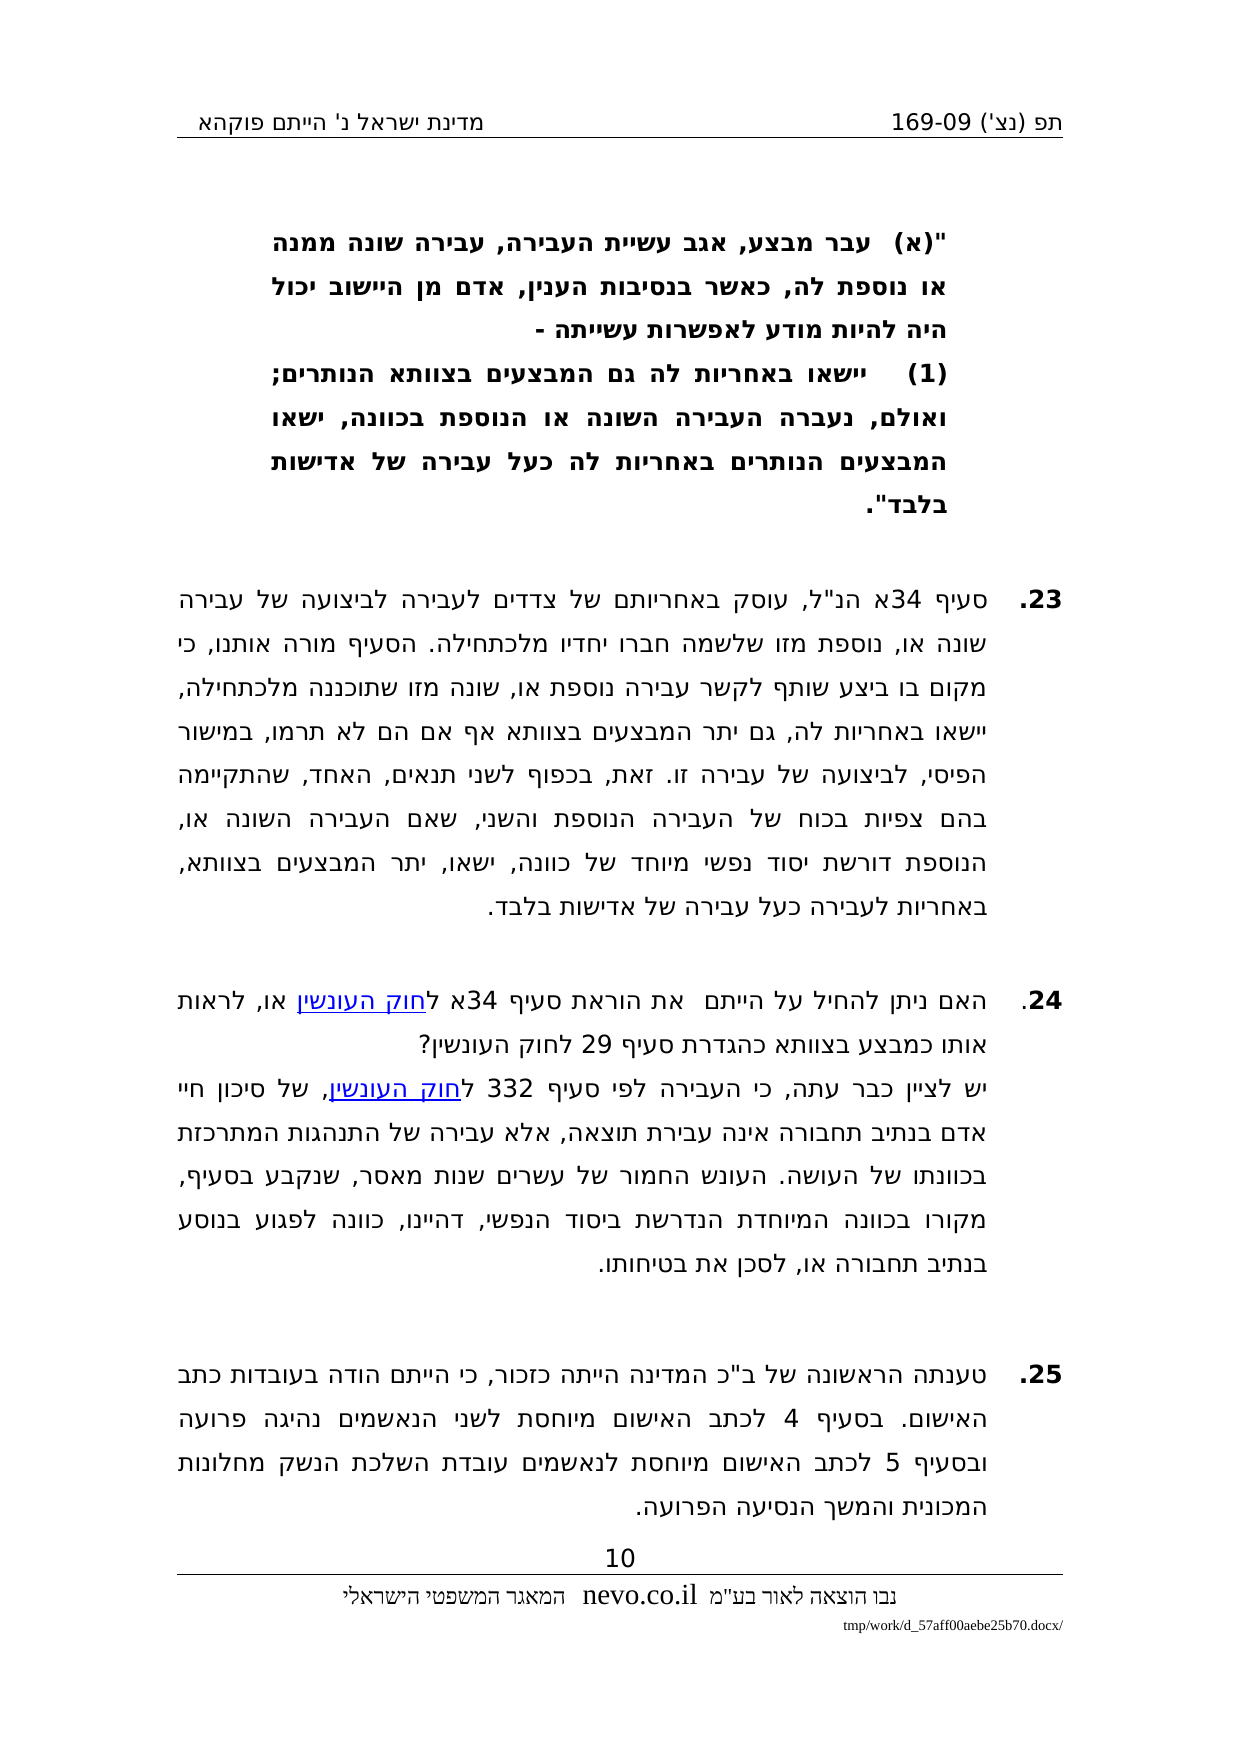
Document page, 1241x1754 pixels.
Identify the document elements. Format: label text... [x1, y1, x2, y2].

text יש לציין כבר עתה, כי העבירה לפי סעיף 332 לחוק העונשין, של סיכון חיי אדם בנתיב תחבורה אינה עבירת תוצאה, אלא עבירה של התנהגות המתרכזת בכוונתו של העושה. העונש החמור של עשרים שנות מאסר, שנקבע בסעיף, מקורו בכוונה המיוחדת הנדרשת ביסוד הנפשי, דהיינו, כוונה לפגוע בנוסע בנתיב תחבורה או, לסכן את בטיחותו. [177, 1074, 988, 1278]
text 25. טענתה הראשונה של ב"כ המדינה הייתה כזכור, כי הייתם הודה בעובדות כתב האישום. בסעיף 4 לכתב האישום מיוחסת לשני הנאשמים נהיגה פרועה ובסעיף 5 לכתב האישום מיוחסת לנאשמים עובדת השלכת הנשק מחלונות המכונית והמשך הנסיעה הפרועה. [177, 1361, 1063, 1521]
text 23. סעיף 34א הנ"ל, עוסק באחריותם של צדדים לעבירה לביצועה של עבירה שונה או, נוספת מזו שלשמה חברו יחדיו מלכתחילה. הסעיף מורה אותנו, כי מקום בו ביצע שותף לקשר עבירה נוספת או, שונה מזו שתוכננה מלכתחילה, יישאו באחריות לה, גם יתר המבצעים בצוותא אף אם הם לא תרמו, במישור הפיסי, לביצועה של עבירה זו. זאת, בכפוף לשני תנאים, האחד, שהתקיימה בהם צפיות בכוח של העבירה הנוספת והשני, שאם העבירה השונה או, הנוספת דורשת יסוד נפשי מיוחד של כוונה, ישאו, יתר המבצעים בצוותא, באחריות לעבירה כעל עבירה של אדישות בלבד. [177, 586, 1063, 921]
text 24. האם ניתן להחיל על הייתם את הוראת סעיף 34א לחוק העונשין או, לראות אותו כמבצע בצוותא כהגדרת סעיף 29 לחוק העונשין? [177, 987, 1063, 1059]
text "(א) עבר מבצע, אגב עשיית העבירה, עבירה שונה ממנה או נוספת לה, כאשר בנסיבות הענין, אדם מן היישוב יכול היה להיות מודע לאפשרות עשייתה - [271, 228, 1026, 345]
text (1) יישאו באחריות לה גם המבצעים בצוותא הנותרים; ואולם, נעברה העבירה השונה או הנוספת בכוונה, ישאו המבצעים הנותרים באחריות לה כעל עבירה של אדישות בלבד". [271, 359, 948, 520]
